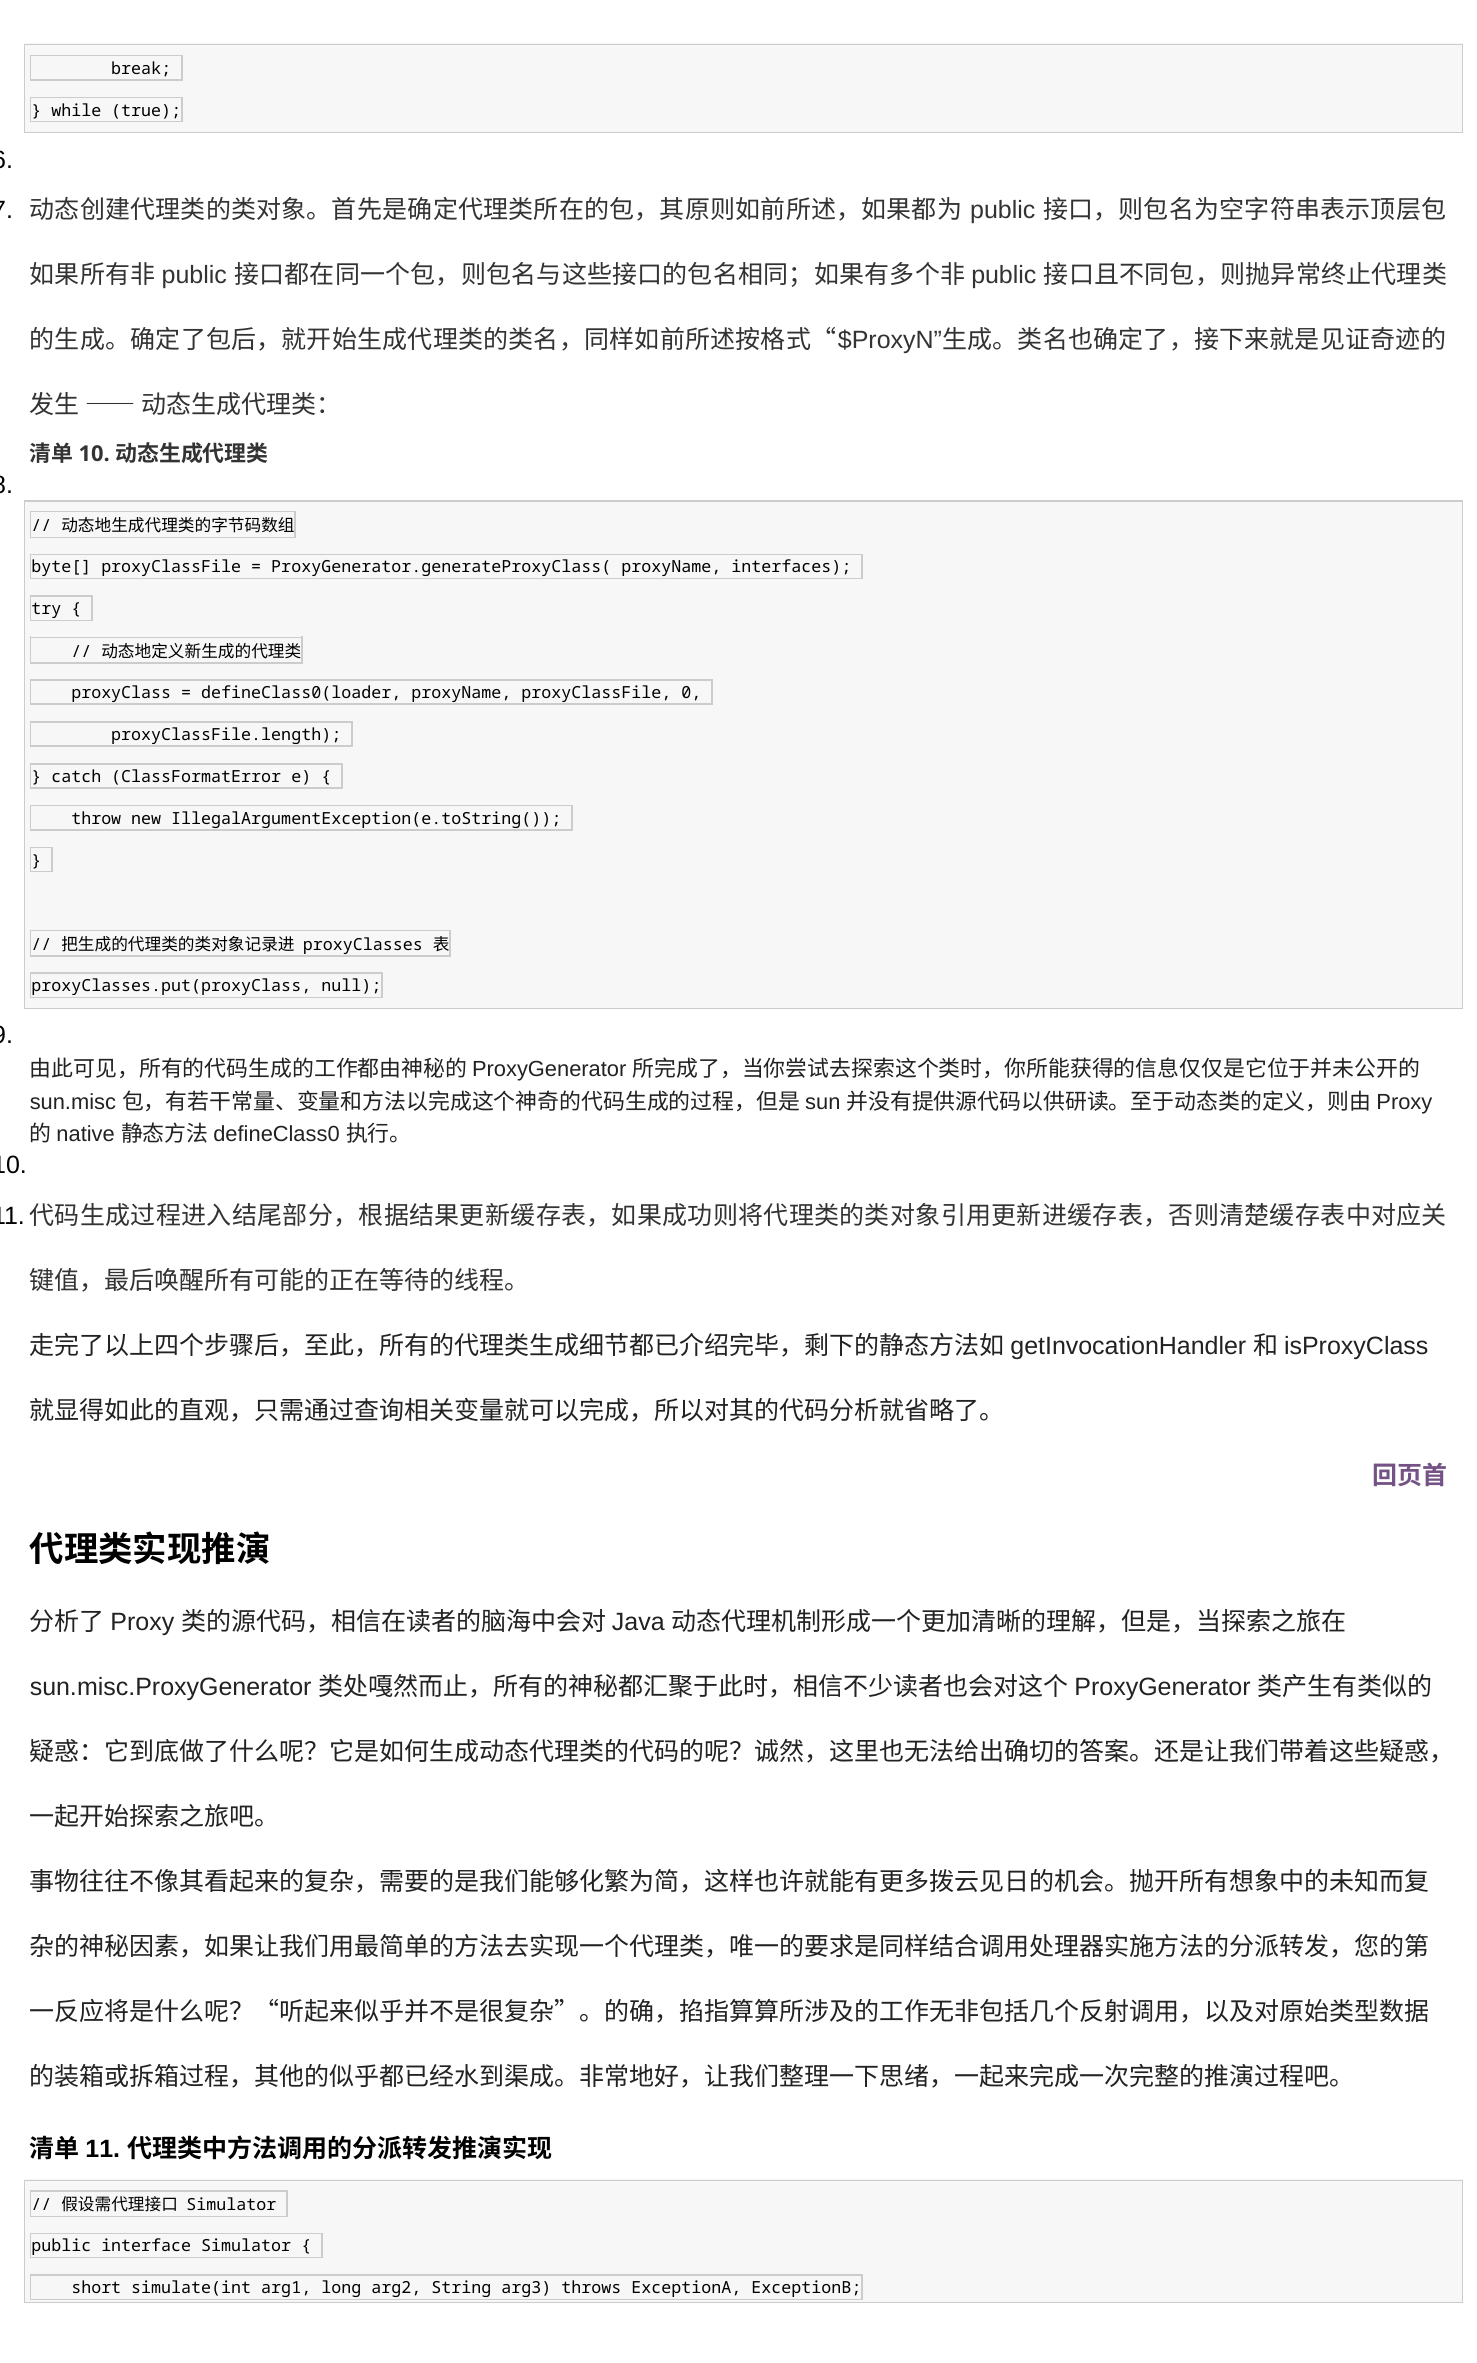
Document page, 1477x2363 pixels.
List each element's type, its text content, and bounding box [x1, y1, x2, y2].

text break; [25, 45, 1462, 84]
text try { [25, 584, 1462, 624]
text 由此可见，所有的代码生成的工作都由神秘的 ProxyGenerator 所完成了，当你尝试去探索这个类时，你所能获得的信息仅仅是它位于并未公开的 sun.misc 包，有若干常量、变量和方法以完成这个神奇的代码生成的过程，但是 sun 并没有提供源代码以供研读。至于动态类的定义，则由 Proxy 的 native 静态方法 defineClass0 执行。 [29, 1051, 1447, 1148]
text 事物往往不像其看起来的复杂，需要的是我们能够化繁为简，这样也许就能有更多拨云见日的机会。抛开所有想象中的未知而复杂的神秘因素，如果让我们用最简单的方法去实现一个代理类，唯一的要求是同样结合调用处理器实施方法的分派转发，您的第一反应将是什么呢？“听起来似乎并不是很复杂”。的确，掐指算算所涉及的工作无非包括几个反射调用，以及对原始类型数据的装箱或拆箱过程，其他的似乎都已经水到渠成。非常地好，让我们整理一下思绪，一起来完成一次完整的推演过程吧。 [29, 1847, 1447, 2107]
text } [25, 835, 1462, 876]
subtitle 清单 11. 代理类中方法调用的分派转发推演实现 [29, 2114, 1447, 2179]
text // 假设需代理接口 Simulator [25, 2181, 1462, 2220]
list 代码生成过程进入结尾部分，根据结果更新缓存表，如果成功则将代理类的类对象引用更新进缓存表，否则清楚缓存表中对应关键值，最后唤醒所有可能的正在等待的线程。 [0, 1181, 1447, 1311]
subtitle 代理类实现推演 [29, 1514, 1447, 1579]
text short simulate(int arg1, long arg2, String arg3) throws ExceptionA, ExceptionB; [25, 2263, 1462, 2302]
text } catch (ClassFormatError e) { [25, 752, 1462, 792]
text byte[] proxyClassFile = ProxyGenerator.generateProxyClass( proxyName, interfaces); [25, 542, 1462, 583]
text throw new IllegalArgumentException(e.toString()); [25, 793, 1462, 834]
text // 动态地定义新生成的代理类 [25, 626, 1462, 666]
text // 把生成的代理类的类对象记录进 proxyClasses 表 [25, 919, 1462, 959]
text proxyClassFile.length); [25, 710, 1462, 750]
text } while (true); [25, 85, 1462, 132]
text 回页首 [29, 1441, 1447, 1506]
list 动态创建代理类的类对象。首先是确定代理类所在的包，其原则如前所述，如果都为 public 接口，则包名为空字符串表示顶层包；如果所有非 public 接口都在同一个包，则包名与这些接口的包名相同；如果有多个非 public 接口且不同包，则抛异常终止代理类的生成。确定了包后，就开始生成代理类的类名，同样如前所述按格式“$ProxyN”生成。类名也确定了，接下来就是见证奇迹的发生 —— 动态生成代理类： [0, 175, 1447, 435]
text proxyClass = defineClass0(loader, proxyName, proxyClassFile, 0, [25, 668, 1462, 708]
text 分析了 Proxy 类的源代码，相信在读者的脑海中会对 Java 动态代理机制形成一个更加清晰的理解，但是，当探索之旅在 sun.misc.ProxyGenerator 类处嘎然而止，所有的神秘都汇聚于此时，相信不少读者也会对这个 ProxyGenerator 类产生有类似的疑惑：它到底做了什么呢？它是如何生成动态代理类的代码的呢？诚然，这里也无法给出确切的答案。还是让我们带着这些疑惑，一起开始探索之旅吧。 [29, 1587, 1447, 1847]
text proxyClasses.put(proxyClass, null); [25, 961, 1462, 1008]
text // 动态地生成代理类的字节码数组 [25, 502, 1462, 541]
text 走完了以上四个步骤后，至此，所有的代理类生成细节都已介绍完毕，剩下的静态方法如 getInvocationHandler 和 isProxyClass 就显得如此的直观，只需通过查询相关变量就可以完成，所以对其的代码分析就省略了。 [29, 1311, 1447, 1441]
subtitle 清单 10. 动态生成代理类 [29, 435, 1447, 468]
text public interface Simulator { [25, 2221, 1462, 2262]
